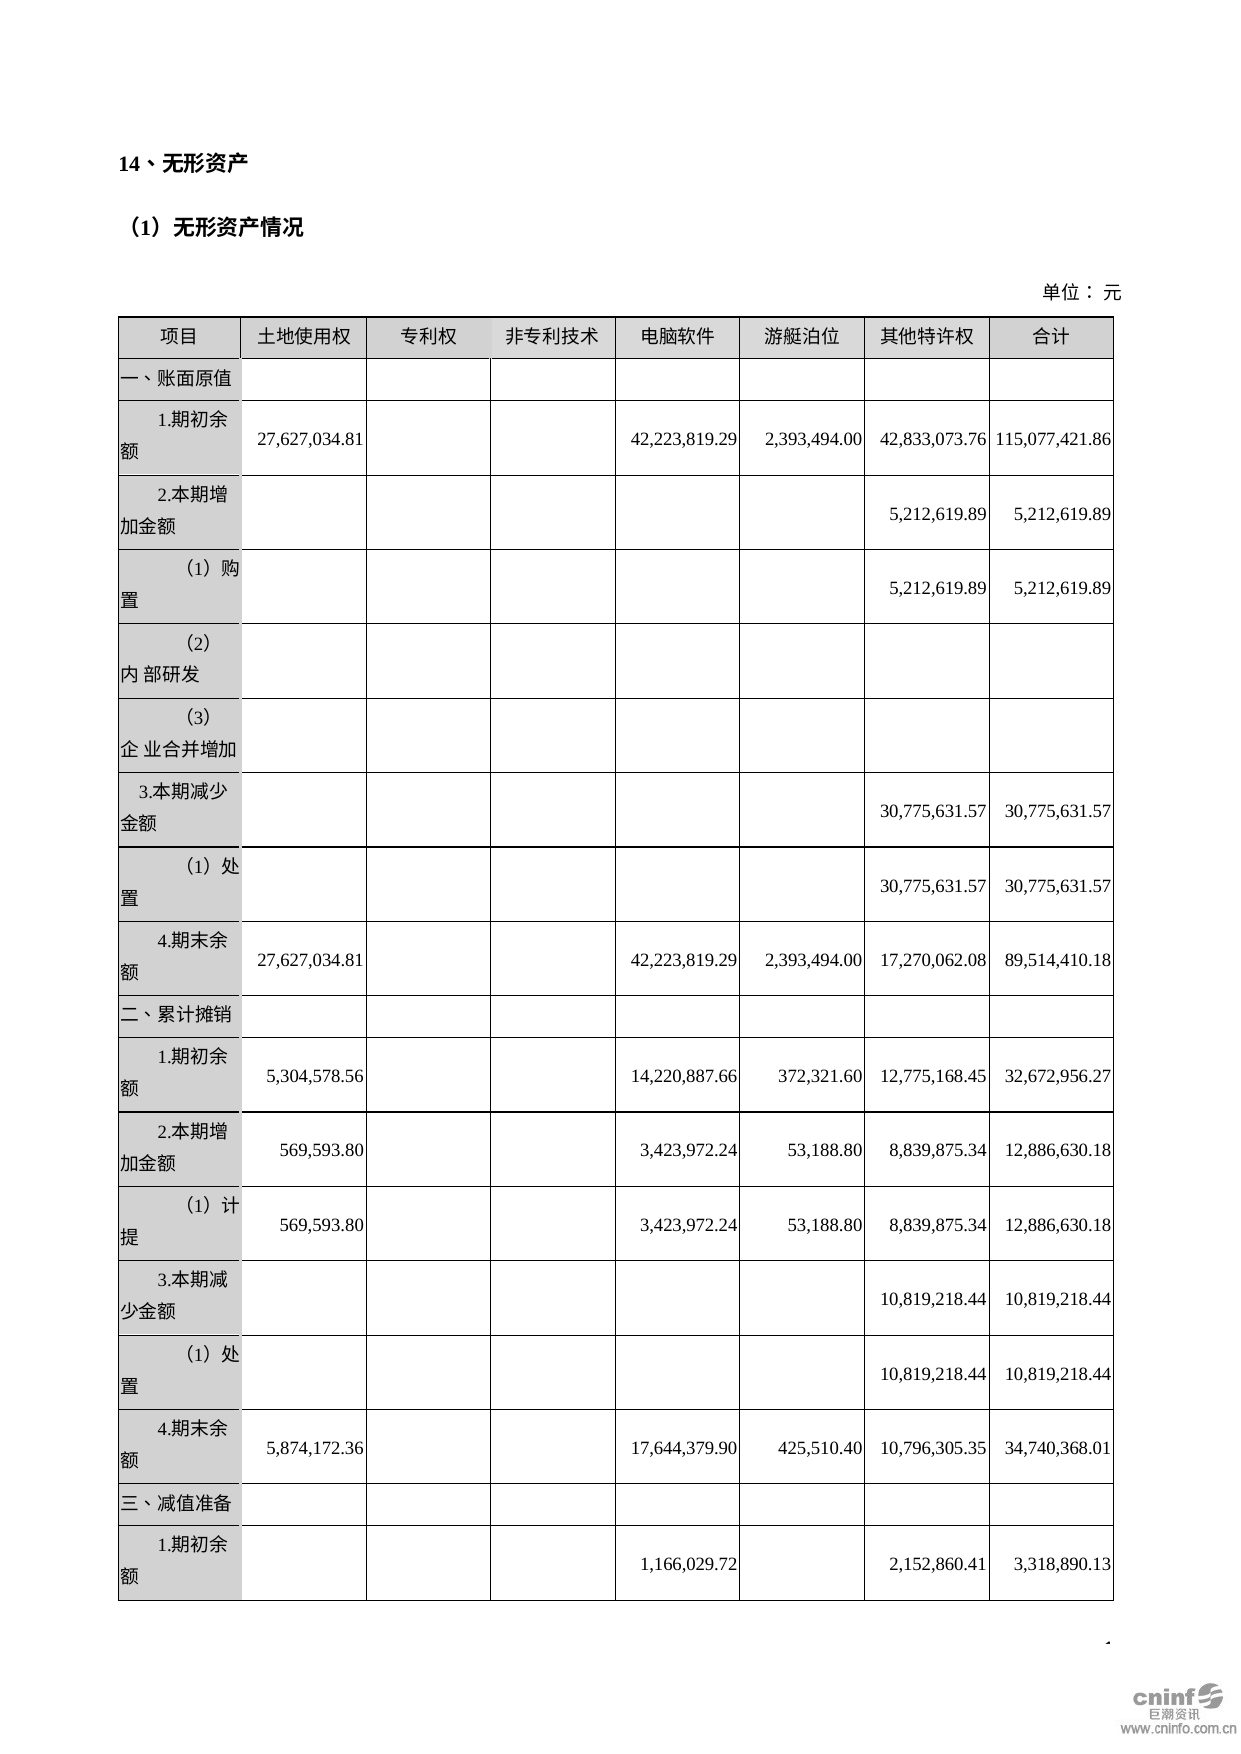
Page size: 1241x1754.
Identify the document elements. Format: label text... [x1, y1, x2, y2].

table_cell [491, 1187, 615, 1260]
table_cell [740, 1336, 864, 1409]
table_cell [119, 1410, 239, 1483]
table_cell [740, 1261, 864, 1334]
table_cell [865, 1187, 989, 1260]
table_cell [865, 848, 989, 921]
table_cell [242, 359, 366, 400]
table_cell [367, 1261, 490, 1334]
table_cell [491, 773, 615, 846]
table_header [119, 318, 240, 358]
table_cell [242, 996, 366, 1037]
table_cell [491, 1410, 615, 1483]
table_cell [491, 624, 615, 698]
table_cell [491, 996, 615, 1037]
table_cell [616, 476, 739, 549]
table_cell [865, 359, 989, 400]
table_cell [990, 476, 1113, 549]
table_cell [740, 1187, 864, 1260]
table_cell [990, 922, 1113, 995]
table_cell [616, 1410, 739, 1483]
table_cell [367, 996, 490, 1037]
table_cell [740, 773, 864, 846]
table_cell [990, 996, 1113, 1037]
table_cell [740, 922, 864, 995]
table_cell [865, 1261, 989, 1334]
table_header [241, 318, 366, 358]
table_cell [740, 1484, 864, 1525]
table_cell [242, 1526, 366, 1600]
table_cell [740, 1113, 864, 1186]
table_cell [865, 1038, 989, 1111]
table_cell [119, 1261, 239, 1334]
text 单位： 元 [102, 280, 1122, 305]
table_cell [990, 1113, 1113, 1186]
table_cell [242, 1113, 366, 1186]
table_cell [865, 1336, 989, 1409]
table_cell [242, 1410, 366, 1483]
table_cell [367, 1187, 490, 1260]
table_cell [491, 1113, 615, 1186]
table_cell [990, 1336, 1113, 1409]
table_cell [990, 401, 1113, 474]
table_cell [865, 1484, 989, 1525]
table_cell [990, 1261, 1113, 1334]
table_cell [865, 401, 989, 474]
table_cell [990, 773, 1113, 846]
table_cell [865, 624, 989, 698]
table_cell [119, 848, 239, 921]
picture [1115, 1680, 1240, 1737]
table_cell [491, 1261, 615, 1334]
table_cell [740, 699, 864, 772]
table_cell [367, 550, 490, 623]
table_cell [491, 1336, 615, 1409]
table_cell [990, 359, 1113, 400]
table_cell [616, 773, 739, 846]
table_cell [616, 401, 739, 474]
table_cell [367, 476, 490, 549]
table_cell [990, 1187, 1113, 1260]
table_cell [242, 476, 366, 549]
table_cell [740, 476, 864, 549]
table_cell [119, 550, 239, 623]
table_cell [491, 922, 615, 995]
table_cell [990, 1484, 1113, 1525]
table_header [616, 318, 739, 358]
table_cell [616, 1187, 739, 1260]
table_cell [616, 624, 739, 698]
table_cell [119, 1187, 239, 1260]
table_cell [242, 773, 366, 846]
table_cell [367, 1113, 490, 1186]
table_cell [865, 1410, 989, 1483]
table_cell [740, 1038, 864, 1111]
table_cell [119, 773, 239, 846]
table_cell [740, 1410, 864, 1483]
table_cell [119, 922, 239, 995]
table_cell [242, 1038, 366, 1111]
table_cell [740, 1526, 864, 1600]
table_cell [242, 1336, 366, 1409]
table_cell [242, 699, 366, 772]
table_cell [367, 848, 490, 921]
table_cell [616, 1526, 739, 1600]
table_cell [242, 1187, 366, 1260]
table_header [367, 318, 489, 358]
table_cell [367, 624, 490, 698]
subtitle （1）无形资产情况 [118, 212, 1155, 242]
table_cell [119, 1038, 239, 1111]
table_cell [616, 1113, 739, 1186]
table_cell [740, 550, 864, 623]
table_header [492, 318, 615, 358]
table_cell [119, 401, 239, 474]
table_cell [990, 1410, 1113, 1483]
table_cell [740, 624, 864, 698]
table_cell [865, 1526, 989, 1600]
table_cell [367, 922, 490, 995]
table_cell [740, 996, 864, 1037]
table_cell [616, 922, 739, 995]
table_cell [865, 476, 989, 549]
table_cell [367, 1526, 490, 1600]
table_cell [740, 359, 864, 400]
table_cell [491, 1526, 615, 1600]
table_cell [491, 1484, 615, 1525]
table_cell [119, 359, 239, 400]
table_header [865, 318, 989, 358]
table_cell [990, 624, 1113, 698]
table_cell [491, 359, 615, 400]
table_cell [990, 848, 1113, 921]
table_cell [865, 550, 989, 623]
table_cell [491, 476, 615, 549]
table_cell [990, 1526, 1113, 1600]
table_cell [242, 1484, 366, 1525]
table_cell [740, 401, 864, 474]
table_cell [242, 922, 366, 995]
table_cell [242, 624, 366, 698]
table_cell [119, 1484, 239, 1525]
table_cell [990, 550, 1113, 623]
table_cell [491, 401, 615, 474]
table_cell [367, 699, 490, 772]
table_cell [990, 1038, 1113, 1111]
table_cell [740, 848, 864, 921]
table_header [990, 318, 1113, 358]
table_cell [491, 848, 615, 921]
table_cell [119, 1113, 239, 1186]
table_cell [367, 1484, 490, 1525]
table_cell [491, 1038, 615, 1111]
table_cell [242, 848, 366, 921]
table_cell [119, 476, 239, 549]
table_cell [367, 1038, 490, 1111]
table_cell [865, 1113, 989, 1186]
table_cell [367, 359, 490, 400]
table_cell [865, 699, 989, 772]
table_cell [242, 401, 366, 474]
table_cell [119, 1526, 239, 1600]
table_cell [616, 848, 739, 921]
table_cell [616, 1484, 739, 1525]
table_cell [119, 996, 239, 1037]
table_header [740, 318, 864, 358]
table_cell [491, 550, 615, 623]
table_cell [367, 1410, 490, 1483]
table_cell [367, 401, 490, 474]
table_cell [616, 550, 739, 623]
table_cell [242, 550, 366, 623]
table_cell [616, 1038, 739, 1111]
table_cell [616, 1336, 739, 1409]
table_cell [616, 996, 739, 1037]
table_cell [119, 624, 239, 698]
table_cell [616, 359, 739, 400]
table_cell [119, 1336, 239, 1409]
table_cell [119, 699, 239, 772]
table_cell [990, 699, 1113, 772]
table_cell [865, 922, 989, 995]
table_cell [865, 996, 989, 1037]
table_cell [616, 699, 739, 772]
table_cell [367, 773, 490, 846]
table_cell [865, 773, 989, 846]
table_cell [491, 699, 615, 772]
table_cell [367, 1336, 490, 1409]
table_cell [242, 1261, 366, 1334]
subtitle 14、无形资产 [118, 148, 1155, 177]
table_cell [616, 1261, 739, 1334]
